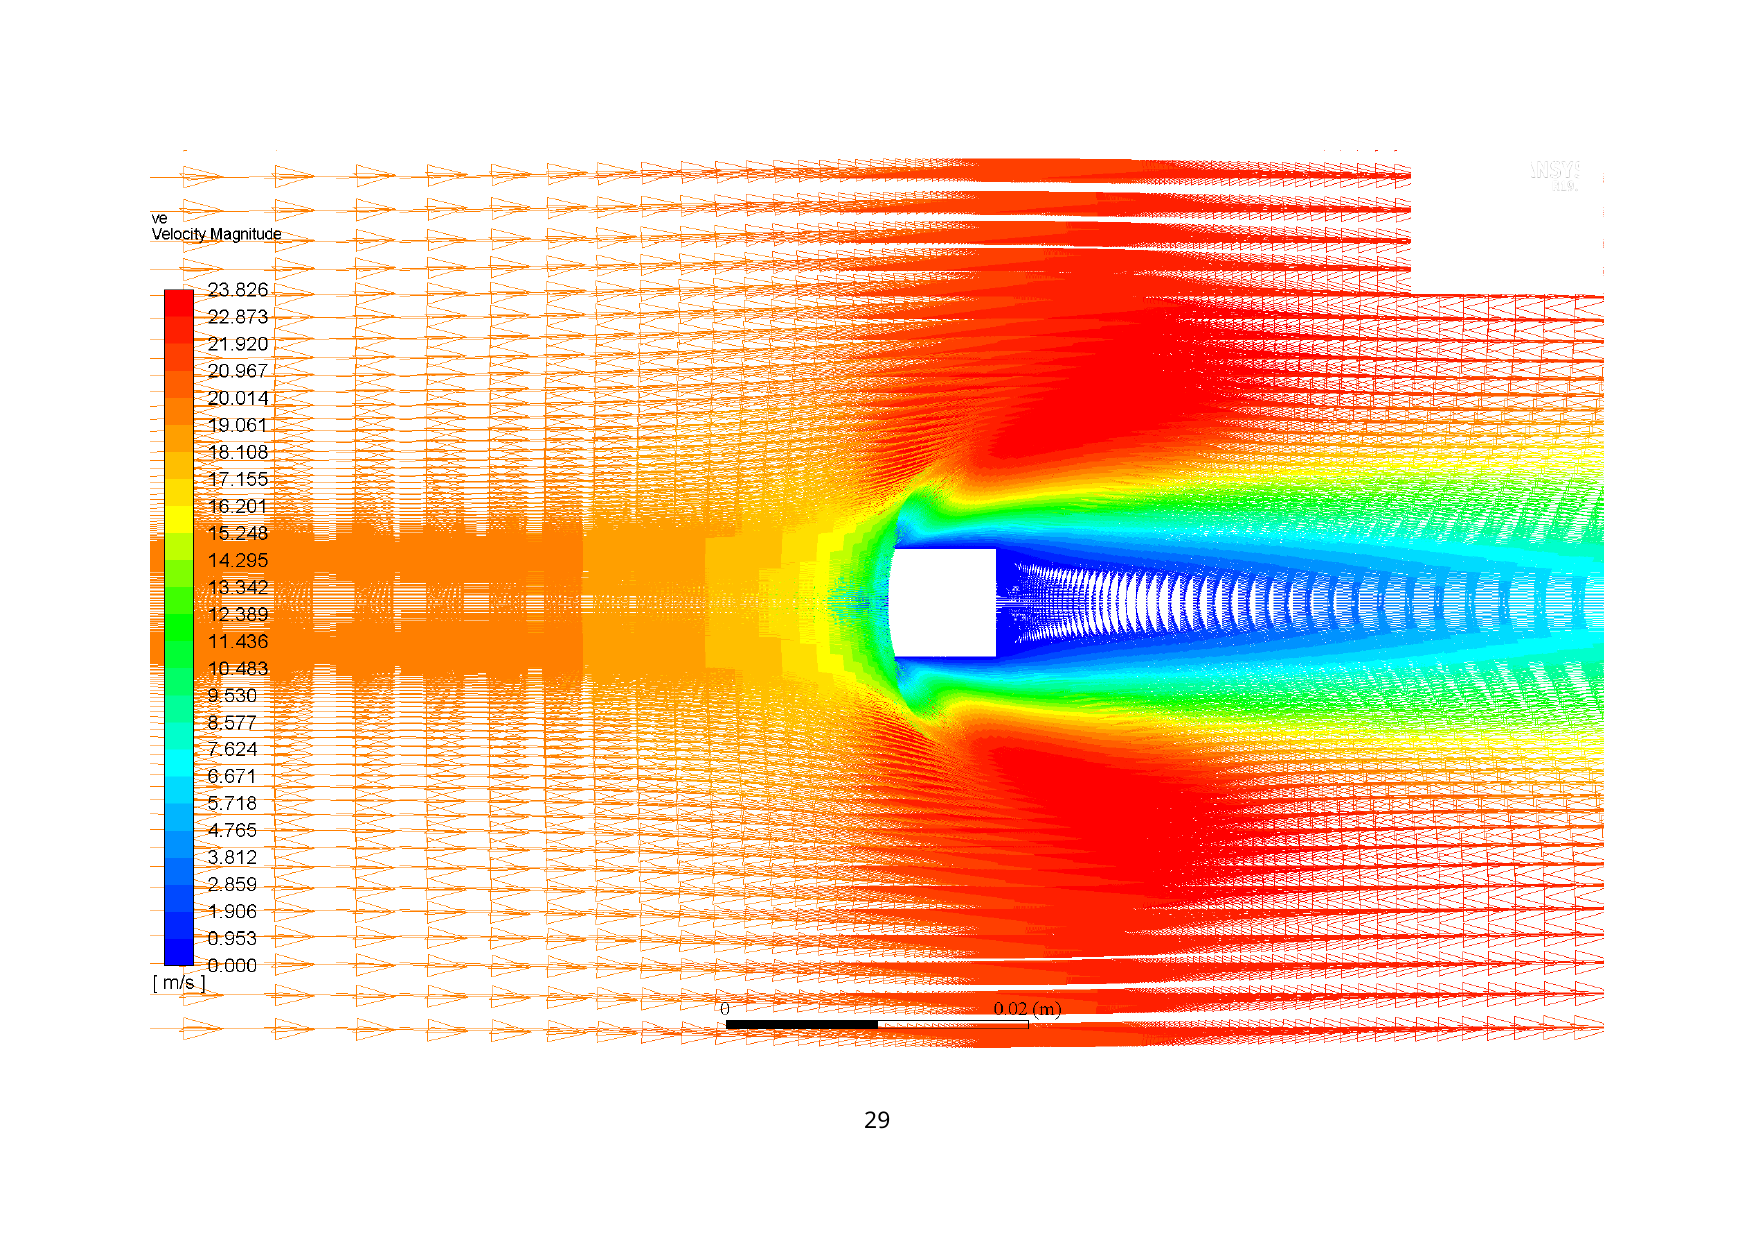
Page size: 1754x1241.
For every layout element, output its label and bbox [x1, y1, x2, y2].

picture [150, 150, 1604, 1051]
